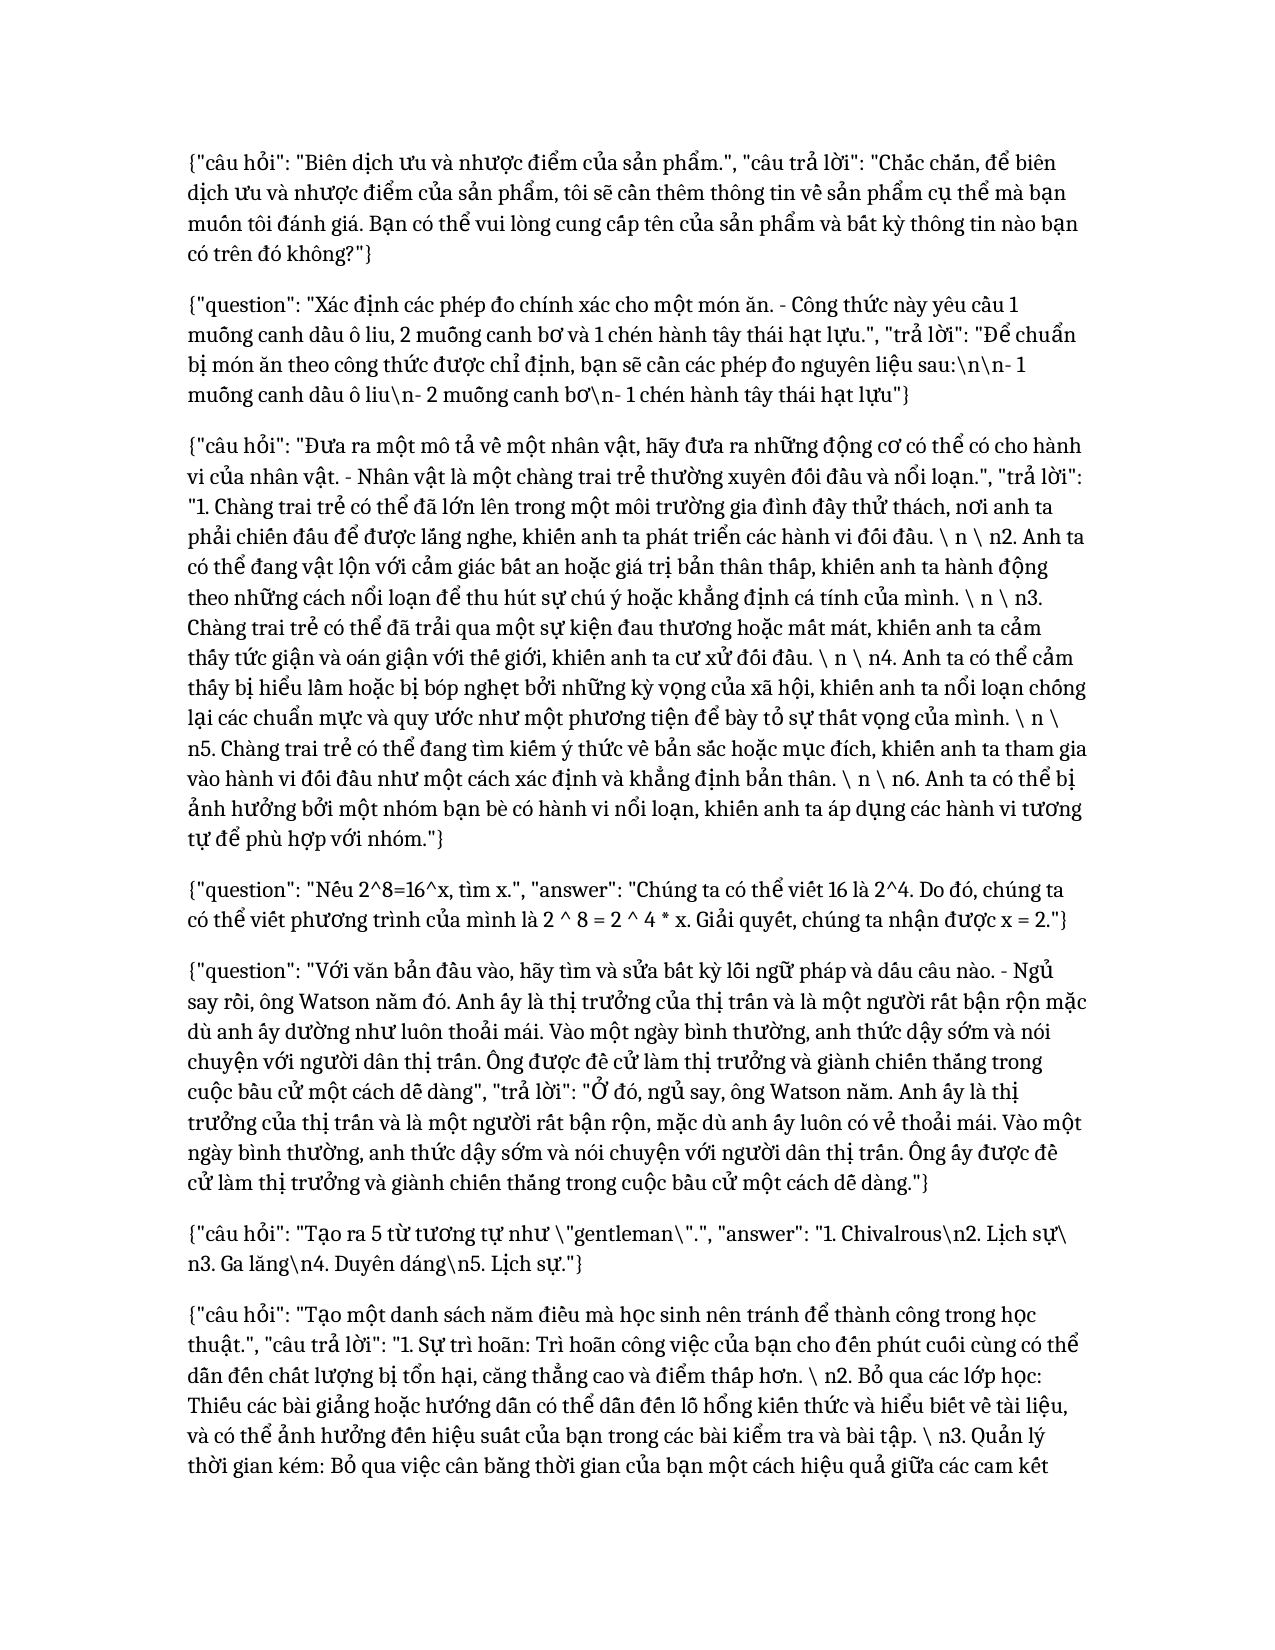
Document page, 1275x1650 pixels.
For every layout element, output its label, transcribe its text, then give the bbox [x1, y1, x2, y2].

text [187, 1302, 1087, 1479]
text {"question": "Nếu 2^8=16^x, tìm x.", "answer": "Chúng ta có thể viết 16 là 2^4. Do đó, chúng ta có thể viết phương trình của mình là 2 ^ 8 = 2 ^ 4 * x. Giải quyết, chúng ta nhận được x = 2."} [187, 877, 1087, 934]
text {"question": "Xác định các phép đo chính xác cho một món ăn. - Công thức này yêu cầu 1 muỗng canh dầu ô liu, 2 muỗng canh bơ và 1 chén hành tây thái hạt lựu.", "trả lời": "Để chuẩn bị món ăn theo công thức được chỉ định, bạn sẽ cần các phép đo nguyên liệu sau:\n\n- 1 muỗng canh dầu ô liu\n- 2 muỗng canh bơ\n- 1 chén hành tây thái hạt lựu"} [187, 292, 1087, 409]
text {"câu hỏi": "Biên dịch ưu và nhược điểm của sản phẩm.", "câu trả lời": "Chắc chắn, để biên dịch ưu và nhược điểm của sản phẩm, tôi sẽ cần thêm thông tin về sản phẩm cụ thể mà bạn muốn tôi đánh giá. Bạn có thể vui lòng cung cấp tên của sản phẩm và bất kỳ thông tin nào bạn có trên đó không?"} [187, 150, 1087, 267]
text {"câu hỏi": "Đưa ra một mô tả về một nhân vật, hãy đưa ra những động cơ có thể có cho hành vi của nhân vật. - Nhân vật là một chàng trai trẻ thường xuyên đối đầu và nổi loạn.", "trả lời": "1. Chàng trai trẻ có thể đã lớn lên trong một môi trường gia đình đầy thử thách, nơi anh ta phải chiến đấu để được lắng nghe, khiến anh ta phát triển các hành vi đối đầu. \ n \ n2. Anh ta có thể đang vật lộn với cảm giác bất an hoặc giá trị bản thân thấp, khiến anh ta hành động theo những cách nổi loạn để thu hút sự chú ý hoặc khẳng định cá tính của mình. \ n \ n3. Chàng trai trẻ có thể đã trải qua một sự kiện đau thương hoặc mất mát, khiến anh ta cảm thấy tức giận và oán giận với thế giới, khiến anh ta cư xử đối đầu. \ n \ n4. Anh ta có thể cảm thấy bị hiểu lầm hoặc bị bóp nghẹt bởi những kỳ vọng của xã hội, khiến anh ta nổi loạn chống lại các chuẩn mực và quy ước như một phương tiện để bày tỏ sự thất vọng của mình. \ n \ n5. Chàng trai trẻ có thể đang tìm kiếm ý thức về bản sắc hoặc mục đích, khiến anh ta tham gia vào hành vi đối đầu như một cách xác định và khẳng định bản thân. \ n \ n6. Anh ta có thể bị ảnh hưởng bởi một nhóm bạn bè có hành vi nổi loạn, khiến anh ta áp dụng các hành vi tương tự để phù hợp với nhóm."} [187, 433, 1087, 852]
text {"câu hỏi": "Tạo ra 5 từ tương tự như \"gentleman\".", "answer": "1. Chivalrous\n2. Lịch sự\n3. Ga lăng\n4. Duyên dáng\n5. Lịch sự."} [187, 1221, 1087, 1277]
text {"question": "Với văn bản đầu vào, hãy tìm và sửa bất kỳ lỗi ngữ pháp và dấu câu nào. - Ngủ say rồi, ông Watson nằm đó. Anh ấy là thị trưởng của thị trấn và là một người rất bận rộn mặc dù anh ấy dường như luôn thoải mái. Vào một ngày bình thường, anh thức dậy sớm và nói chuyện với người dân thị trấn. Ông được đề cử làm thị trưởng và giành chiến thắng trong cuộc bầu cử một cách dễ dàng", "trả lời": "Ở đó, ngủ say, ông Watson nằm. Anh ấy là thị trưởng của thị trấn và là một người rất bận rộn, mặc dù anh ấy luôn có vẻ thoải mái. Vào một ngày bình thường, anh thức dậy sớm và nói chuyện với người dân thị trấn. Ông ấy được đề cử làm thị trưởng và giành chiến thắng trong cuộc bầu cử một cách dễ dàng."} [187, 958, 1087, 1196]
